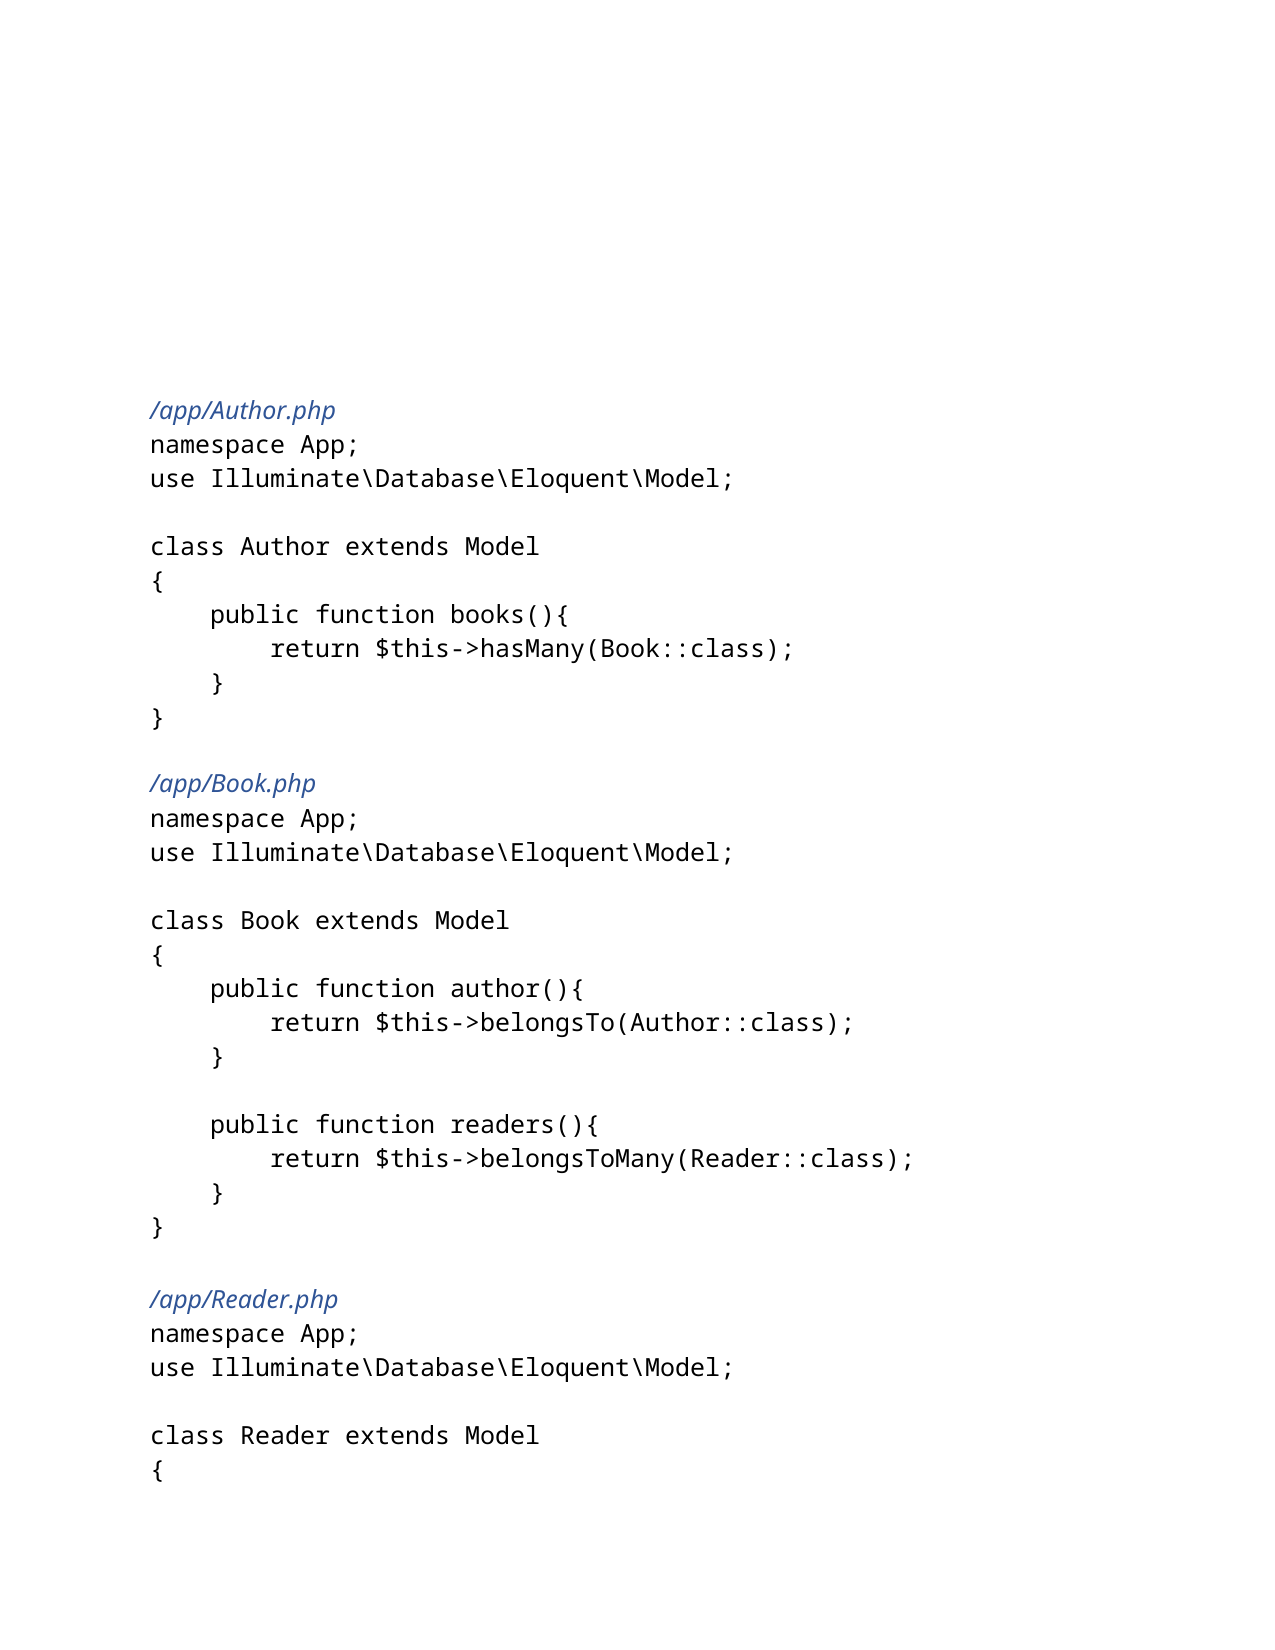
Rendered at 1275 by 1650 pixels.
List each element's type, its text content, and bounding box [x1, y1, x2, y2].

text return $this->belongsTo(Author::class); [150, 1004, 1125, 1039]
text { [150, 563, 1125, 597]
text { [150, 1452, 1125, 1486]
text class Book extends Model [150, 902, 1125, 936]
text } [150, 1039, 1125, 1073]
text use Illuminate\Database\Eloquent\Model; [150, 1349, 1125, 1383]
text { [150, 936, 1125, 971]
text } [150, 699, 1125, 733]
subtitle /app/Reader.php [150, 1281, 1125, 1315]
text class Author extends Model [150, 529, 1125, 563]
text use Illuminate\Database\Eloquent\Model; [150, 834, 1125, 868]
text namespace App; [150, 800, 1125, 834]
text class Reader extends Model [150, 1417, 1125, 1452]
text } [150, 1209, 1125, 1243]
text return $this->hasMany(Book::class); [150, 631, 1125, 665]
text public function readers(){ [150, 1107, 1125, 1141]
text public function books(){ [150, 597, 1125, 631]
subtitle /app/Book.php [150, 766, 1125, 800]
subtitle /app/Author.php [150, 393, 1125, 427]
text use Illuminate\Database\Eloquent\Model; [150, 461, 1125, 495]
text namespace App; [150, 427, 1125, 461]
text } [150, 665, 1125, 699]
text } [150, 1175, 1125, 1209]
text namespace App; [150, 1315, 1125, 1349]
text return $this->belongsToMany(Reader::class); [150, 1141, 1125, 1175]
text public function author(){ [150, 971, 1125, 1004]
